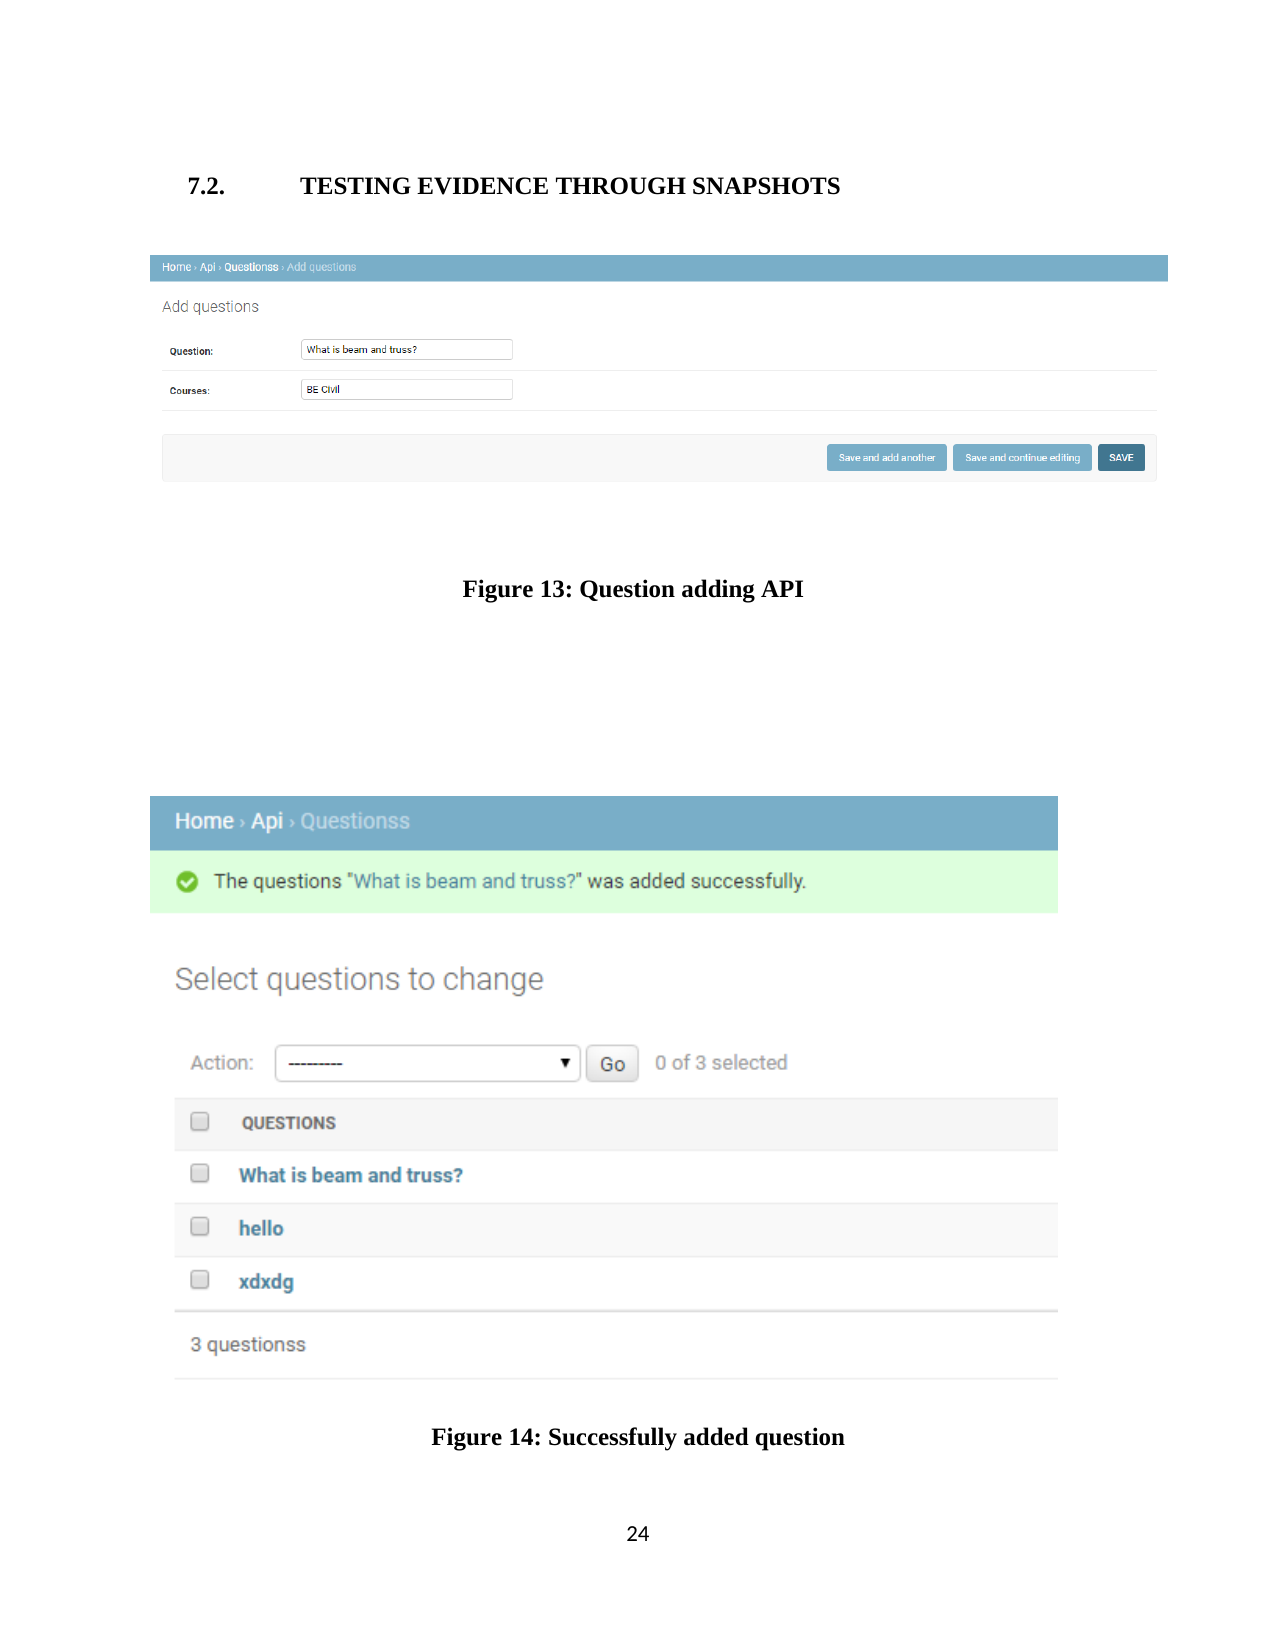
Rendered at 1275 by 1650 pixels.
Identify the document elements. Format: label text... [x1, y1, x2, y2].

subtitle TESTING EVIDENCE THROUGH SNAPSHOTS [187, 171, 1125, 199]
picture [150, 255, 1168, 485]
picture [150, 796, 1058, 1397]
